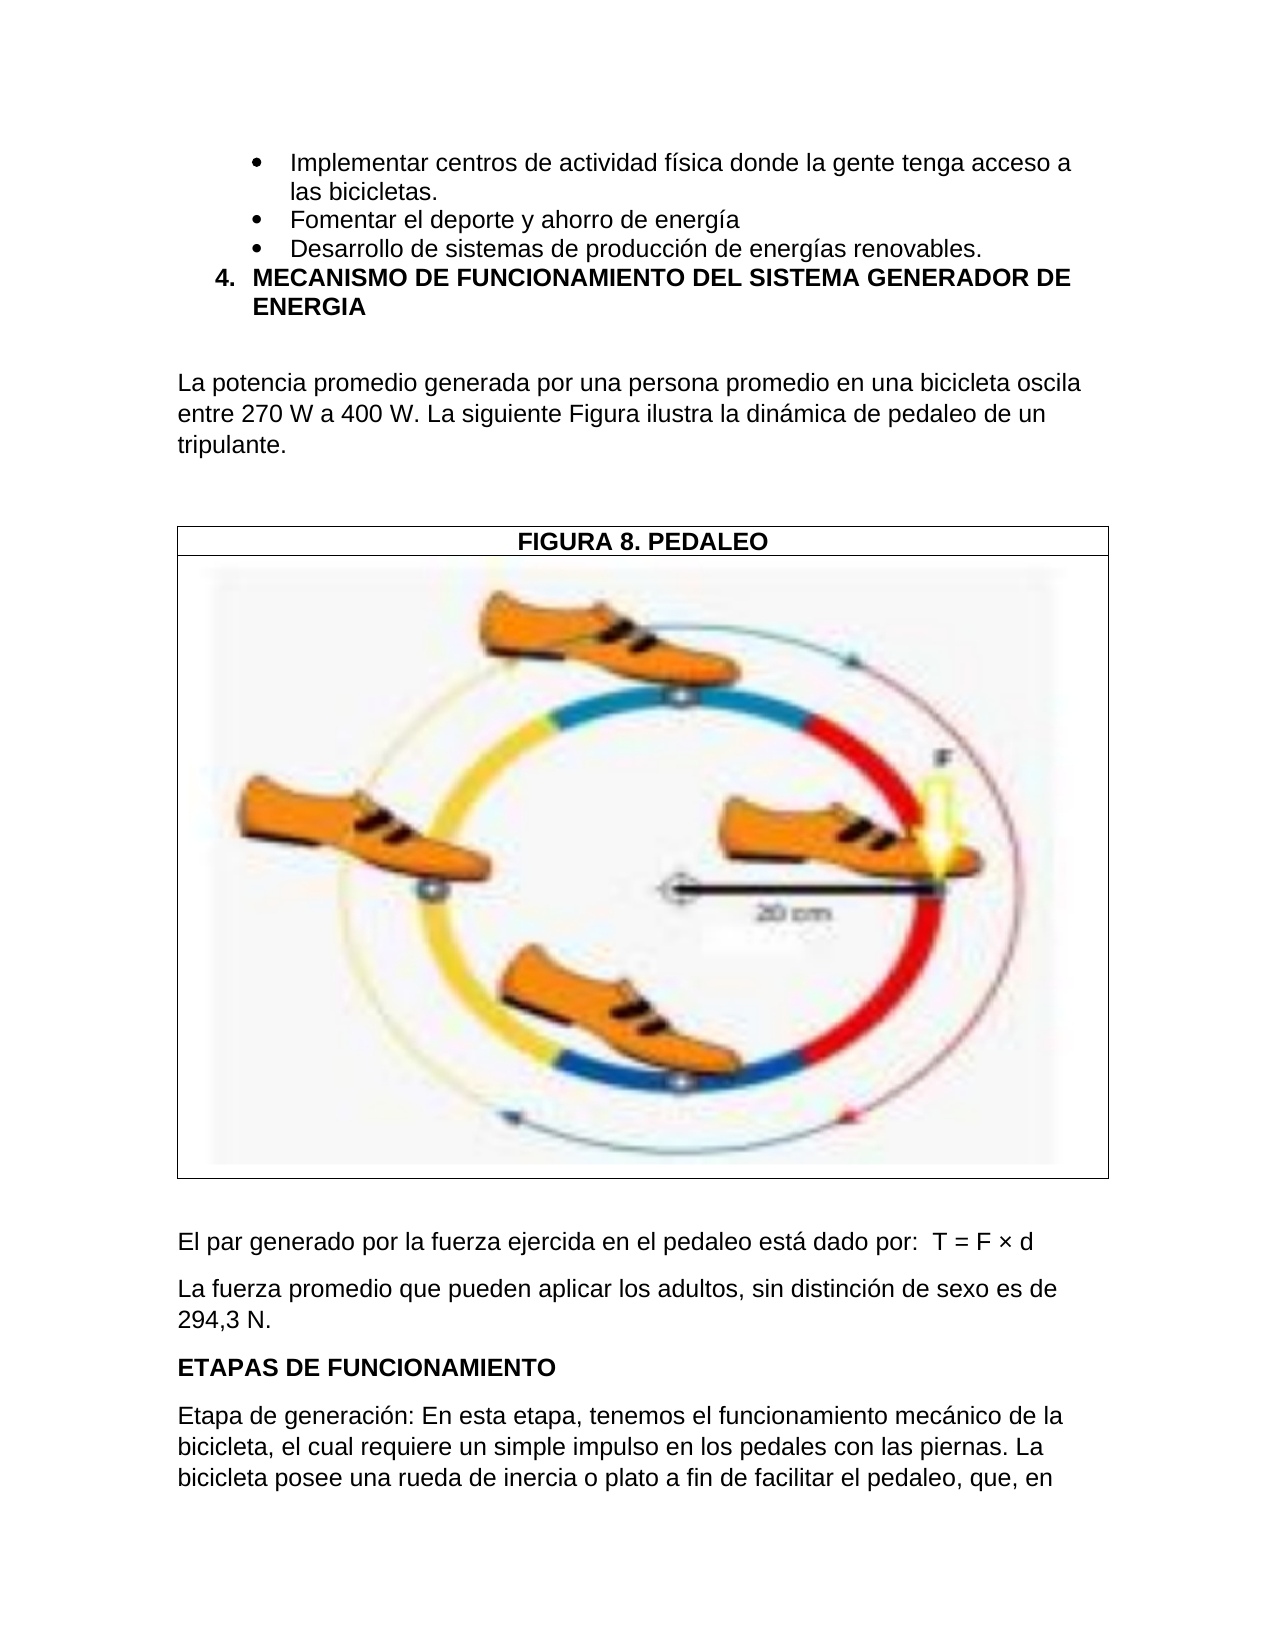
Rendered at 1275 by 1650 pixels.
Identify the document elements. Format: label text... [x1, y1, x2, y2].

list Fomentar el deporte y ahorro de energía [252, 205, 1098, 234]
list Implementar centros de actividad física donde la gente tenga acceso a las bicicletas. [252, 148, 1098, 205]
text La fuerza promedio que pueden aplicar los adultos, sin distinción de sexo es de 294,3 N. [177, 1274, 1098, 1334]
list Desarrollo de sistemas de producción de energías renovables. [252, 234, 1098, 263]
list MECANISMO DE FUNCIONAMIENTO DEL SISTEMA GENERADOR DE ENERGIA [215, 263, 1098, 320]
text La potencia promedio generada por una persona promedio en una bicicleta oscila entre 270 W a 400 W. La siguiente Figura ilustra la dinámica de pedaleo de un tripulante. [177, 368, 1098, 459]
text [177, 1401, 1098, 1492]
text ETAPAS DE FUNCIONAMIENTO [177, 1353, 1098, 1382]
picture [188, 556, 1091, 1166]
table_cell [178, 556, 1108, 1178]
table_header FIGURA 8. PEDALEO [178, 527, 1108, 555]
text El par generado por la fuerza ejercida en el pedaleo está dado por: T = F × d [177, 1227, 1098, 1255]
